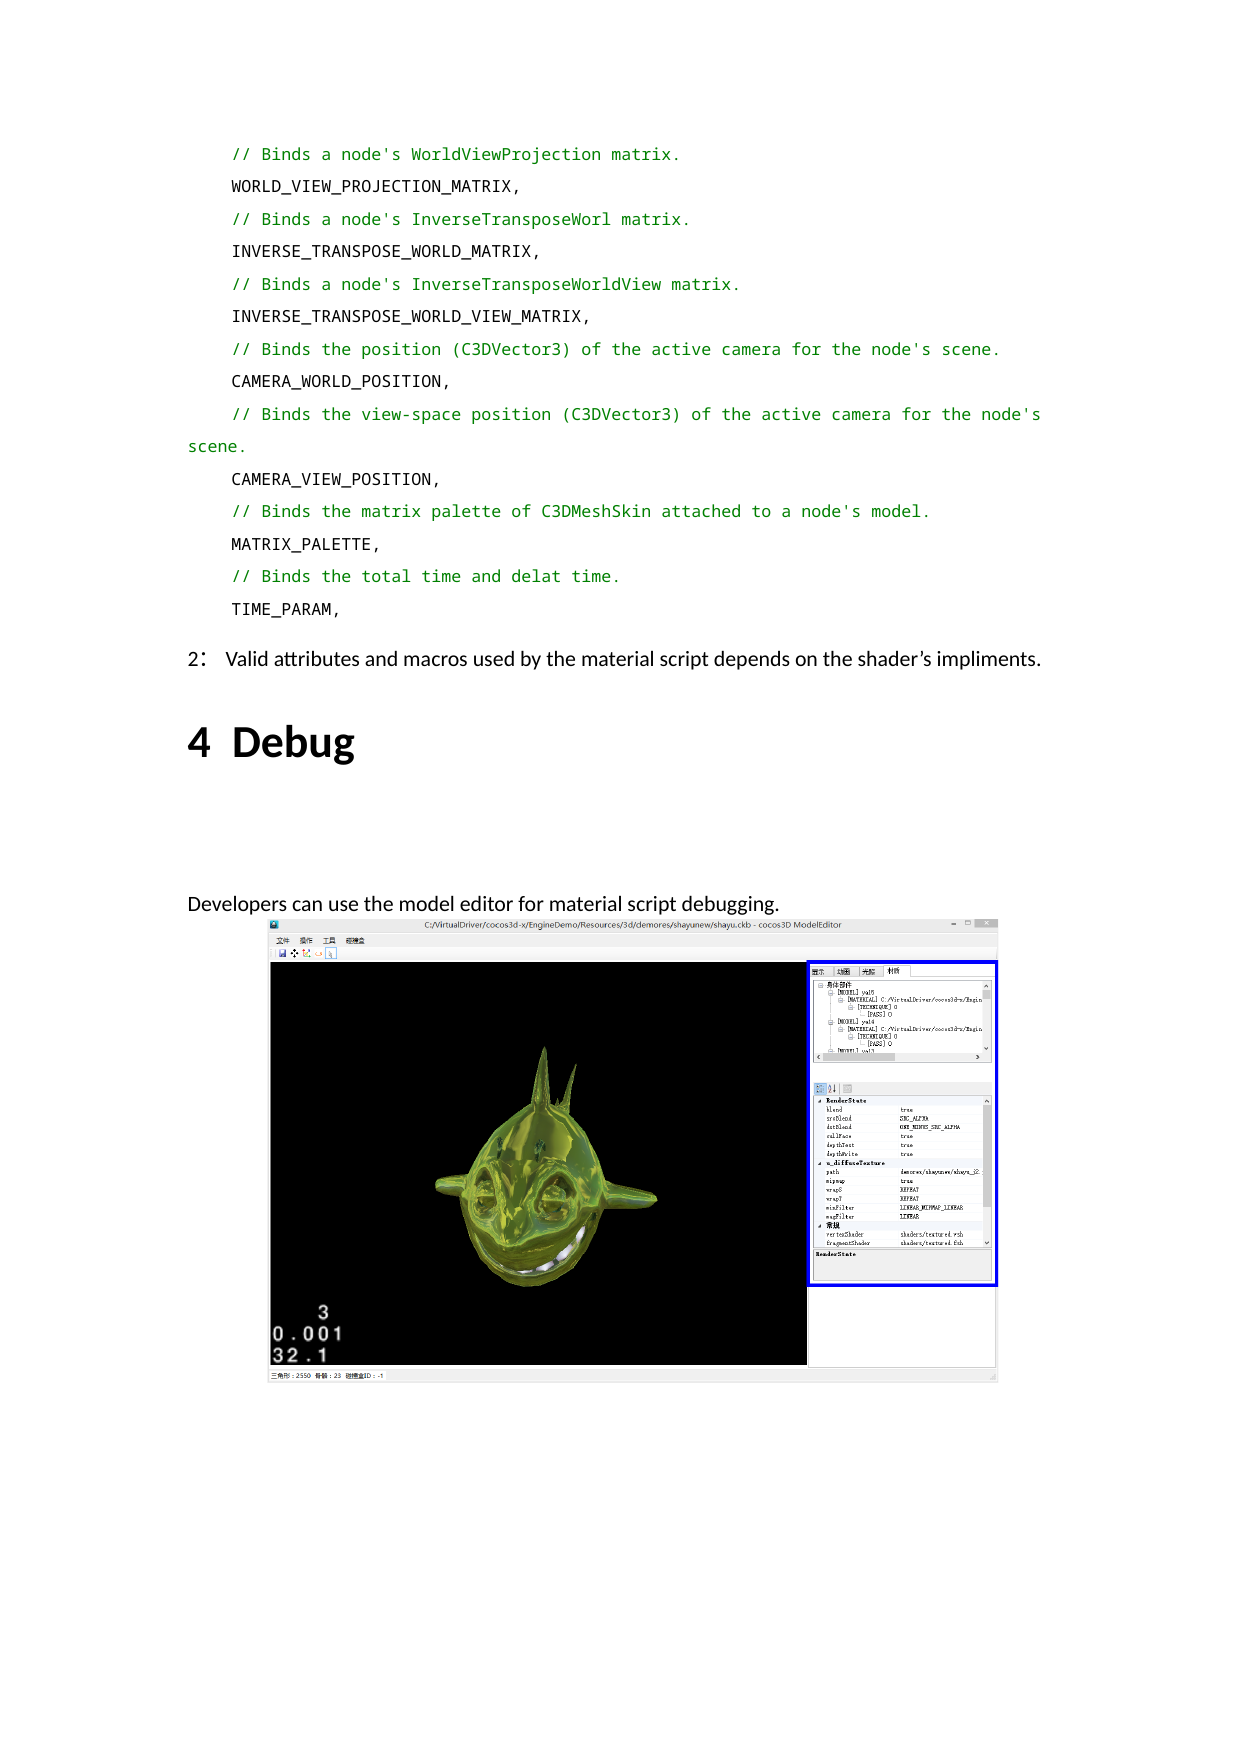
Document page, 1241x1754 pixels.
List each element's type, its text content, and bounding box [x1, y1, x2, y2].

picture [267, 919, 999, 1383]
text // Binds the total time and delat time. [187, 560, 1078, 592]
subtitle Debug [187, 709, 1078, 774]
text MATRIX_PALETTE, [187, 527, 1078, 560]
text // Binds the position (C3DVector3) of the active camera for the node's scene. [187, 332, 1078, 365]
text INVERSE_TRANSPOSE_WORLD_VIEW_MATRIX, [187, 300, 1078, 332]
text CAMERA_WORLD_POSITION, [187, 365, 1078, 397]
text // Binds the view-space position (C3DVector3) of the active camera for the node's scene. [187, 397, 1078, 462]
text WORLD_VIEW_PROJECTION_MATRIX, [187, 170, 1078, 202]
text Developers can use the model editor for material script debugging. [187, 887, 1078, 919]
text TIME_PARAM, [187, 592, 1078, 625]
text // Binds the matrix palette of C3DMeshSkin attached to a node's model. [187, 495, 1078, 527]
text // Binds a node's WorldViewProjection matrix. [187, 137, 1078, 170]
text // Binds a node's InverseTransposeWorl matrix. [187, 202, 1078, 235]
text INVERSE_TRANSPOSE_WORLD_MATRIX, [187, 235, 1078, 267]
text CAMERA_VIEW_POSITION, [187, 462, 1078, 495]
text 2： Valid attributes and macros used by the material script depends on the shader’s impliments. [187, 641, 1078, 673]
text // Binds a node's InverseTransposeWorldView matrix. [187, 267, 1078, 300]
